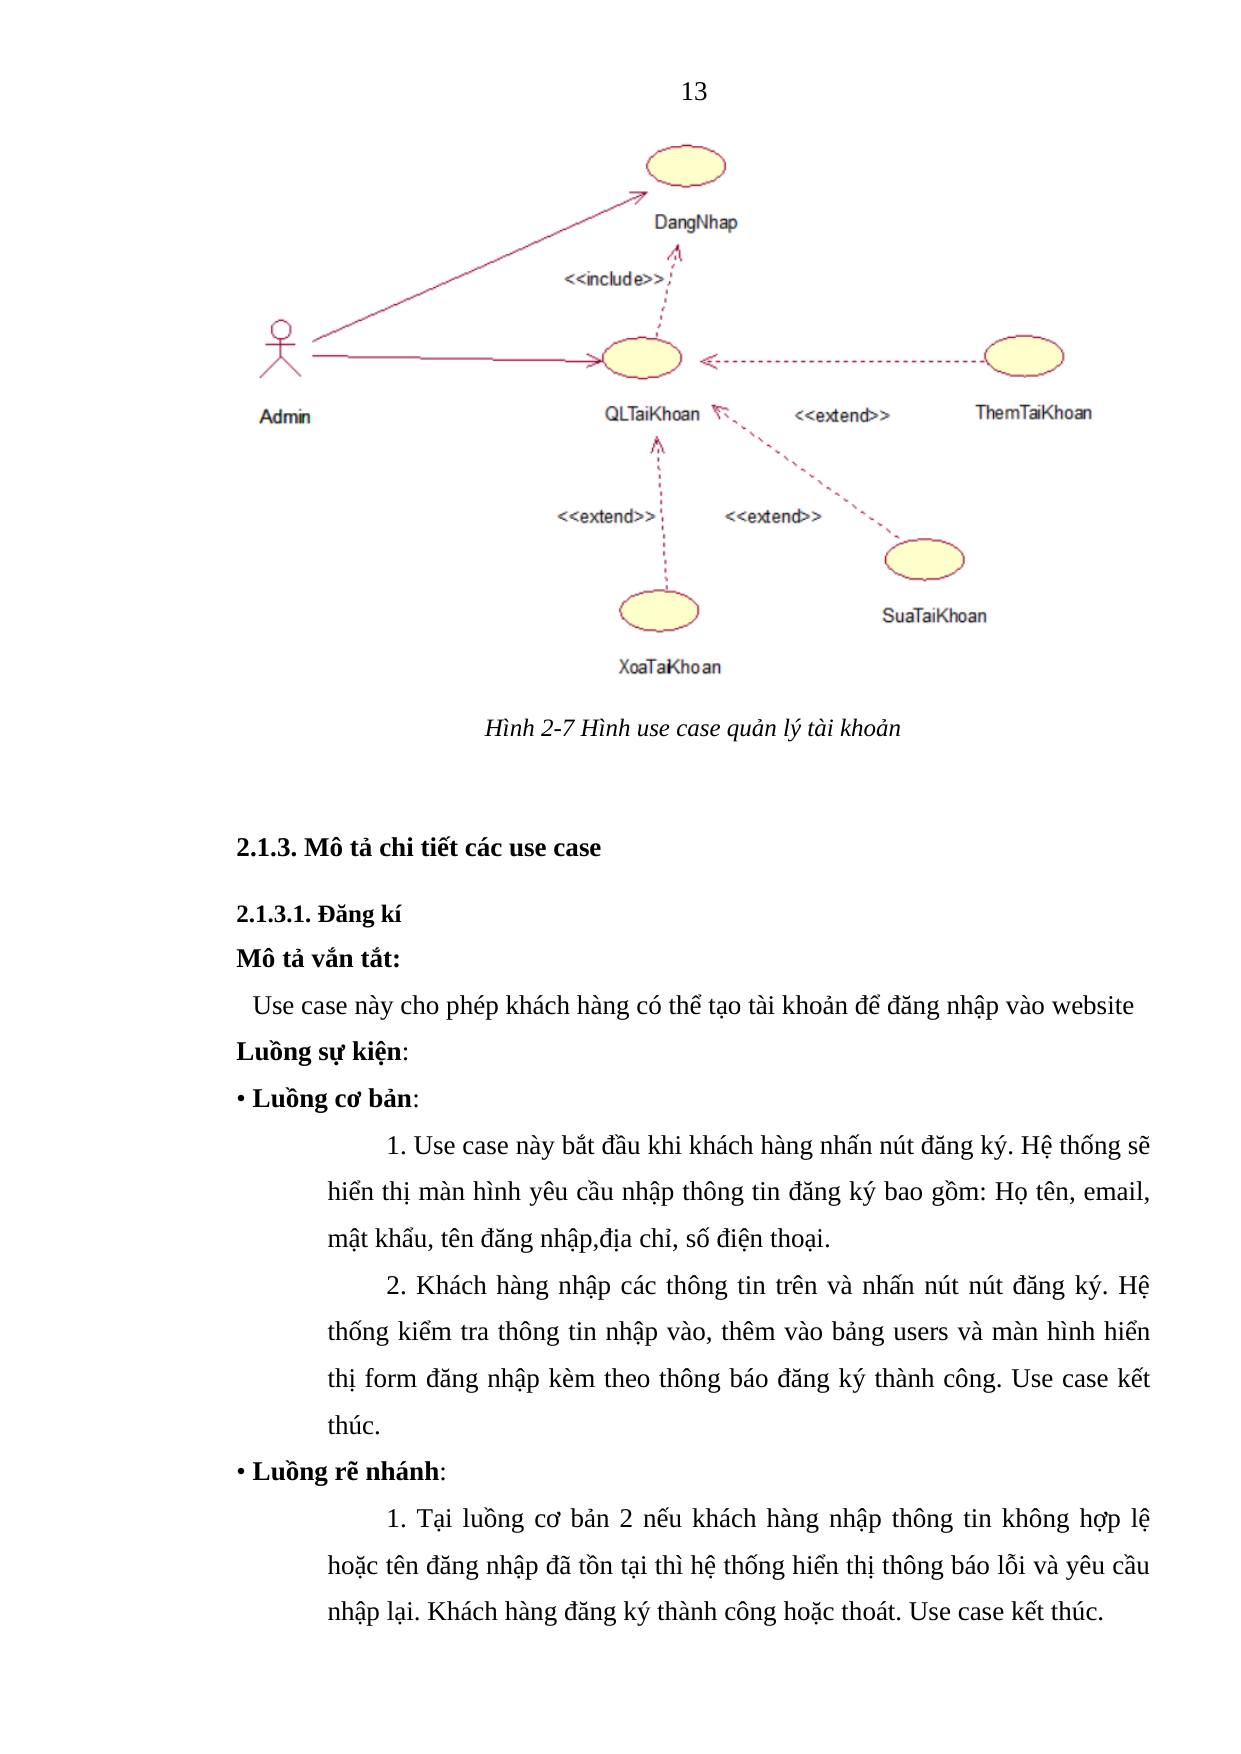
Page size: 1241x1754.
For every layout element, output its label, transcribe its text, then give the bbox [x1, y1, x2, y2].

text Luồng sự kiện: [177, 1035, 1152, 1067]
subtitle Đăng kí [177, 899, 1152, 928]
text • Luồng cơ bản: [177, 1082, 1152, 1113]
text 1. Use case này bắt đầu khi khách hàng nhấn nút đăng ký. Hệ thống sẽ hiển thị màn hình yêu cầu nhập thông tin đăng ký bao gồm: Họ tên, email, mật khẩu, tên đăng nhập,địa chỉ, số điện thoại. [327, 1129, 1152, 1253]
text Mô tả vắn tắt: [177, 942, 1152, 973]
text Hình 2-7 Hình use case quản lý tài khoản [177, 713, 1152, 742]
text 1. Tại luồng cơ bản 2 nếu khách hàng nhập thông tin không hợp lệ hoặc tên đăng nhập đã tồn tại thì hệ thống hiển thị thông báo lỗi và yêu cầu nhập lại. Khách hàng đăng ký thành công hoặc thoát. Use case kết thúc. [327, 1502, 1152, 1627]
text • Luồng rẽ nhánh: [177, 1455, 1152, 1487]
picture [236, 137, 1118, 695]
subtitle Mô tả chi tiết các use case [177, 831, 1152, 863]
text Use case này cho phép khách hàng có thể tạo tài khoản để đăng nhập vào website [177, 989, 1152, 1020]
text 2. Khách hàng nhập các thông tin trên và nhấn nút nút đăng ký. Hệ thống kiểm tra thông tin nhập vào, thêm vào bảng users và màn hình hiển thị form đăng nhập kèm theo thông báo đăng ký thành công. Use case kết thúc. [327, 1269, 1152, 1440]
